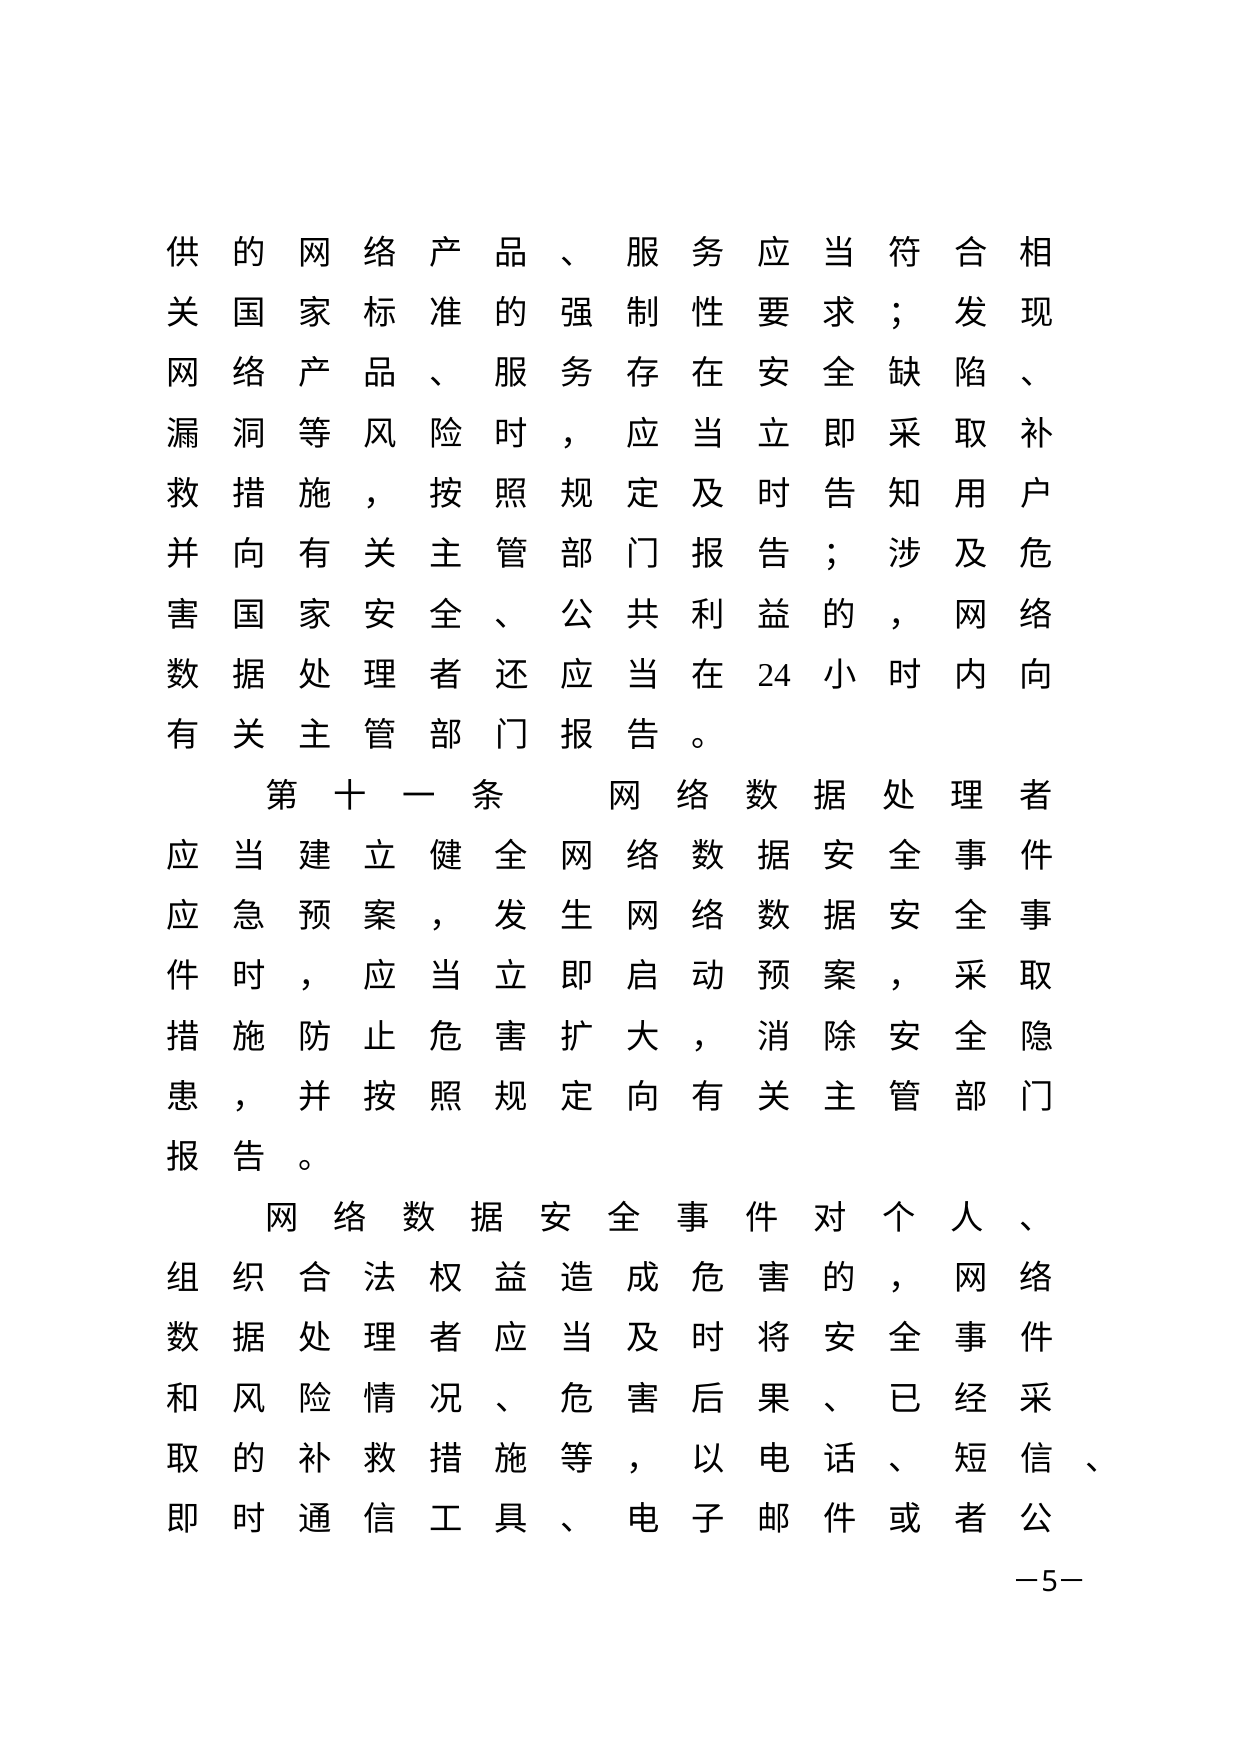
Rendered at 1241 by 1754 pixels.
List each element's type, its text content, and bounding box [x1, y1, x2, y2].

text 第十条 网络数据处理者提供的网络产品、服务应当符合相关国家标准的强制性要求；发现网络产品、服务存在安全缺陷、漏洞等风险时，应当立即采取补救措施，按照规定及时告知用户并向有关主管部门报告；涉及危害国家安全、公共利益的，网络数据处理者还应当在24小时内向有关主管部门报告。 [167, 219, 1085, 762]
text 第十一条 网络数据处理者应当建立健全网络数据安全事件应急预案，发生网络数据安全事件时，应当立即启动预案，采取措施防止危害扩大，消除安全隐患，并按照规定向有关主管部门报告。 [167, 762, 1085, 1184]
